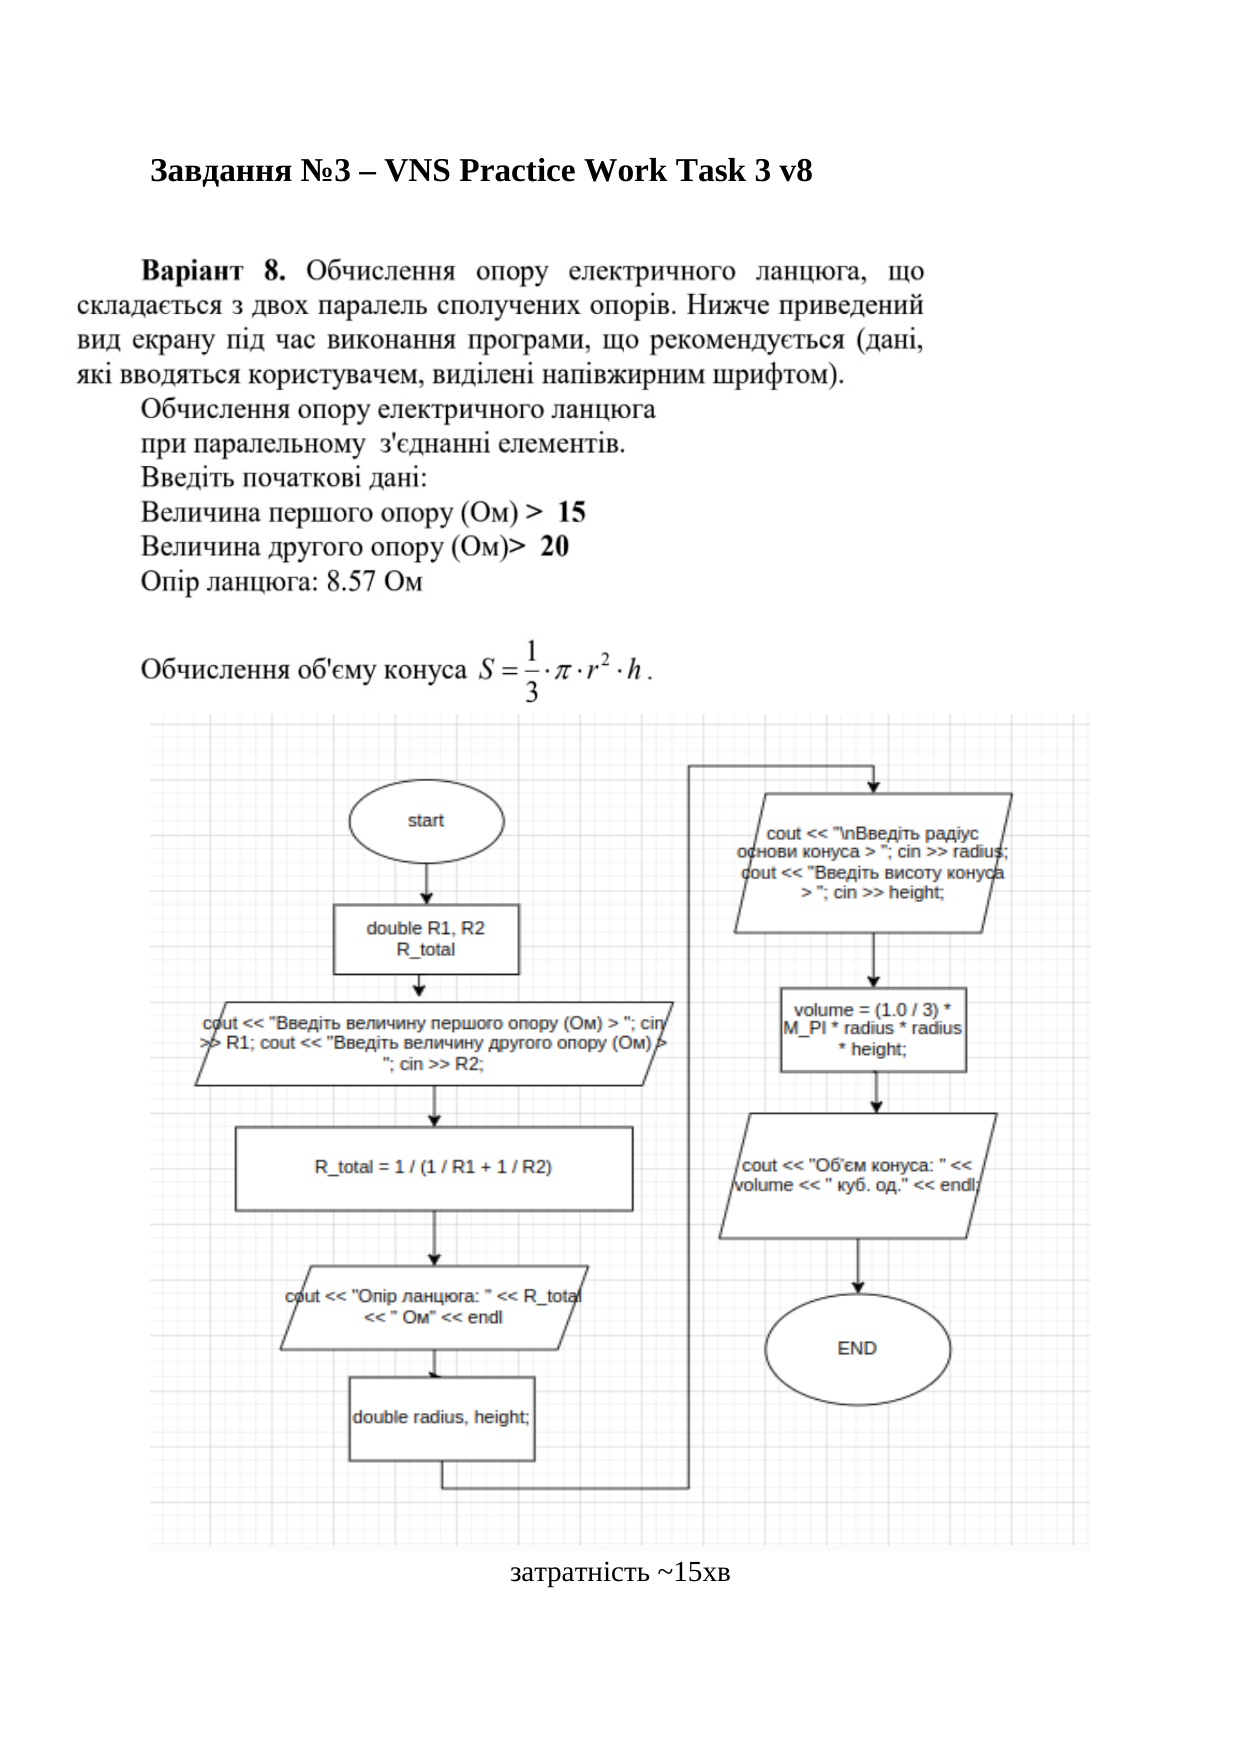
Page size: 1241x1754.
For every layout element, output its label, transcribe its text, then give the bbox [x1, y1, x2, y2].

picture [61, 238, 950, 711]
text затратність ~15хв [150, 1554, 1090, 1588]
picture [150, 714, 1091, 1551]
text Завдання №3 – VNS Practice Work Task 3 v8 [150, 150, 1090, 188]
